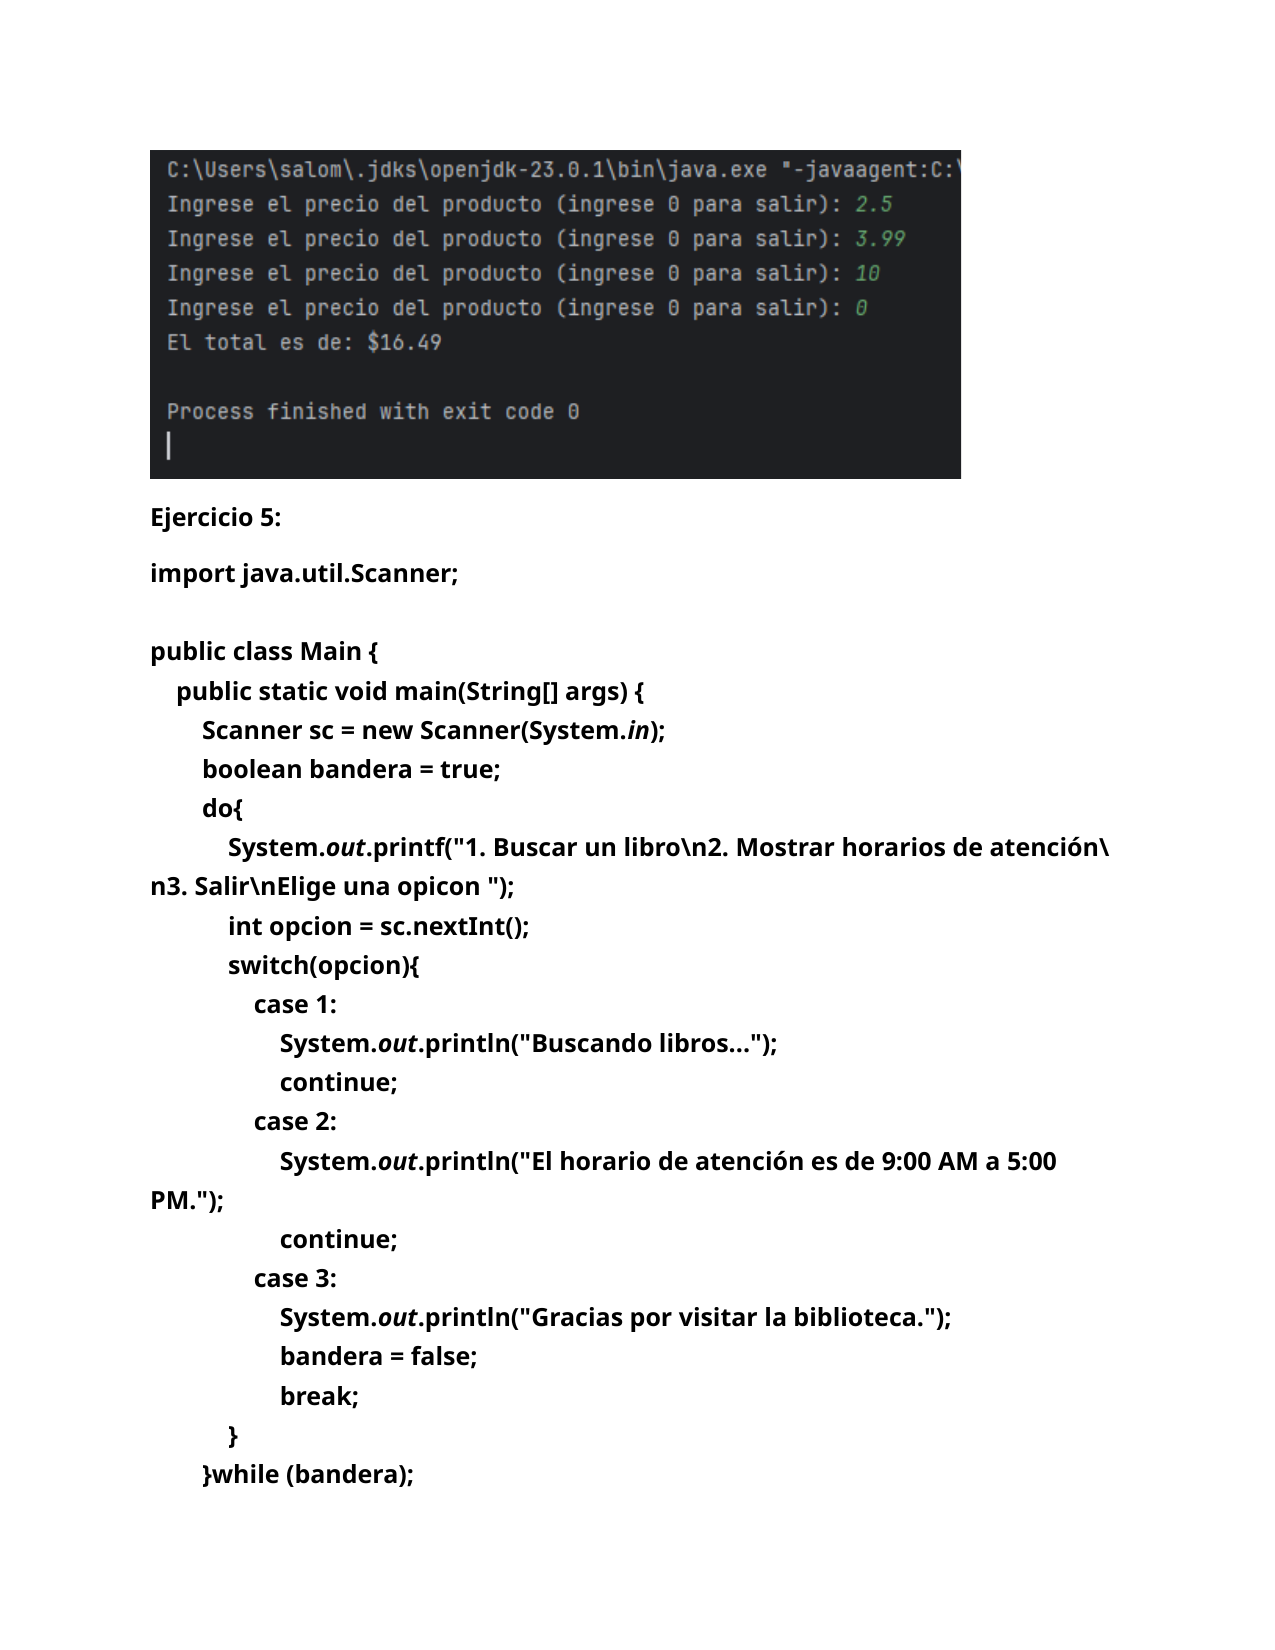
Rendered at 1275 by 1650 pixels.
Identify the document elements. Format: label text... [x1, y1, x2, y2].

picture [150, 150, 962, 479]
text Ejercicio 5: [150, 500, 1125, 534]
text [150, 556, 1125, 1491]
